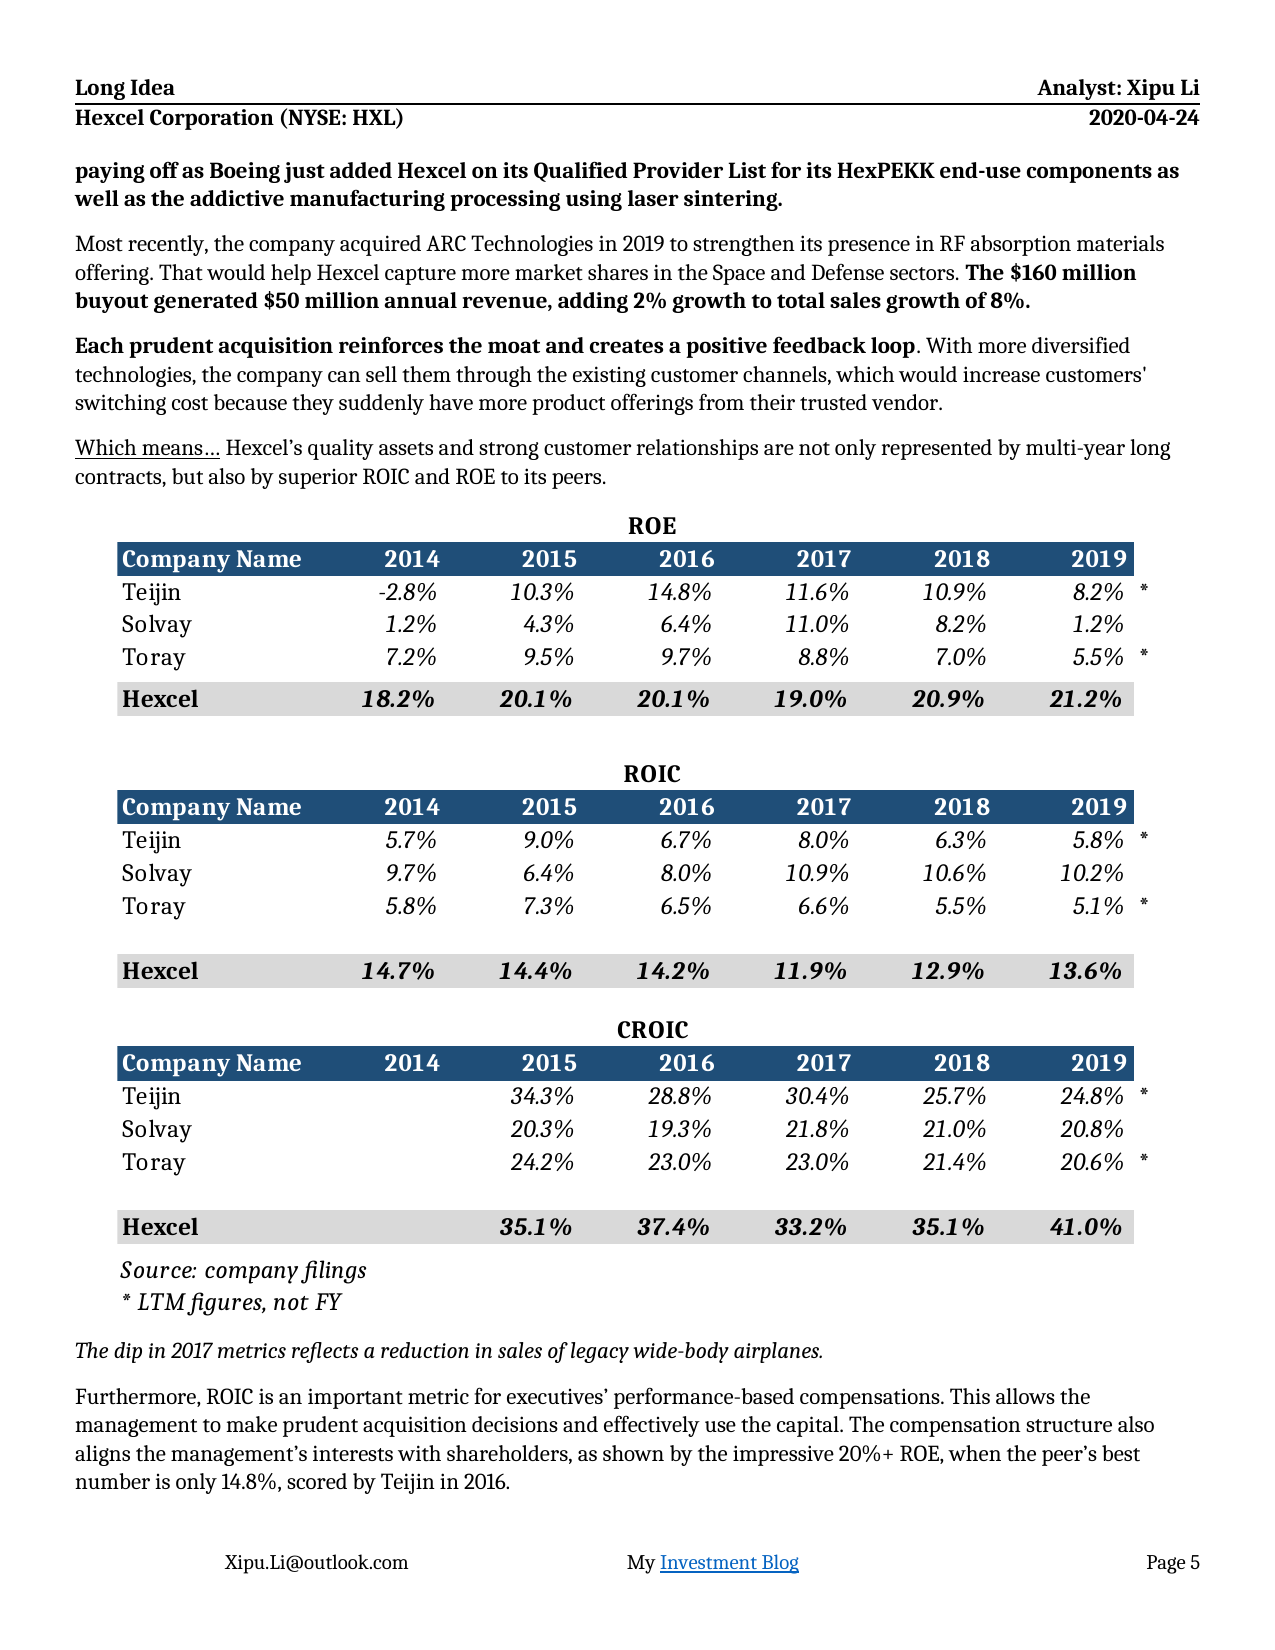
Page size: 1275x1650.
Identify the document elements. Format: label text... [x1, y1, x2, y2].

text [75, 158, 1200, 212]
text Most recently, the company acquired ARC Technologies in 2019 to strengthen its presence in RF absorption materials offering. That would help Hexcel capture more market shares in the Space and Defense sectors. The $160 million buyout generated $50 million annual revenue, adding 2% growth to total sales growth of 8%. [75, 231, 1200, 314]
text Furthermore, ROIC is an important metric for executives’ performance-based compensations. This allows the management to make prudent acquisition decisions and effectively use the capital. The compensation structure also aligns the management’s interests with shareholders, as shown by the impressive 20%+ ROE, when the peer’s best number is only 14.8%, scored by Teijin in 2016. [75, 1383, 1200, 1495]
text Each prudent acquisition reinforces the moat and creates a positive feedback loop. With more diversified technologies, the company can sell them through the existing customer channels, which would increase customers' switching cost because they suddenly have more product offerings from their trusted vendor. [75, 333, 1200, 416]
text The dip in 2017 metrics reflects a reduction in sales of legacy wide-body airplanes. [75, 1338, 1200, 1365]
text Which means… Hexcel’s quality assets and strong customer relationships are not only represented by multi-year long contracts, but also by superior ROIC and ROE to its peers. [75, 435, 1200, 490]
